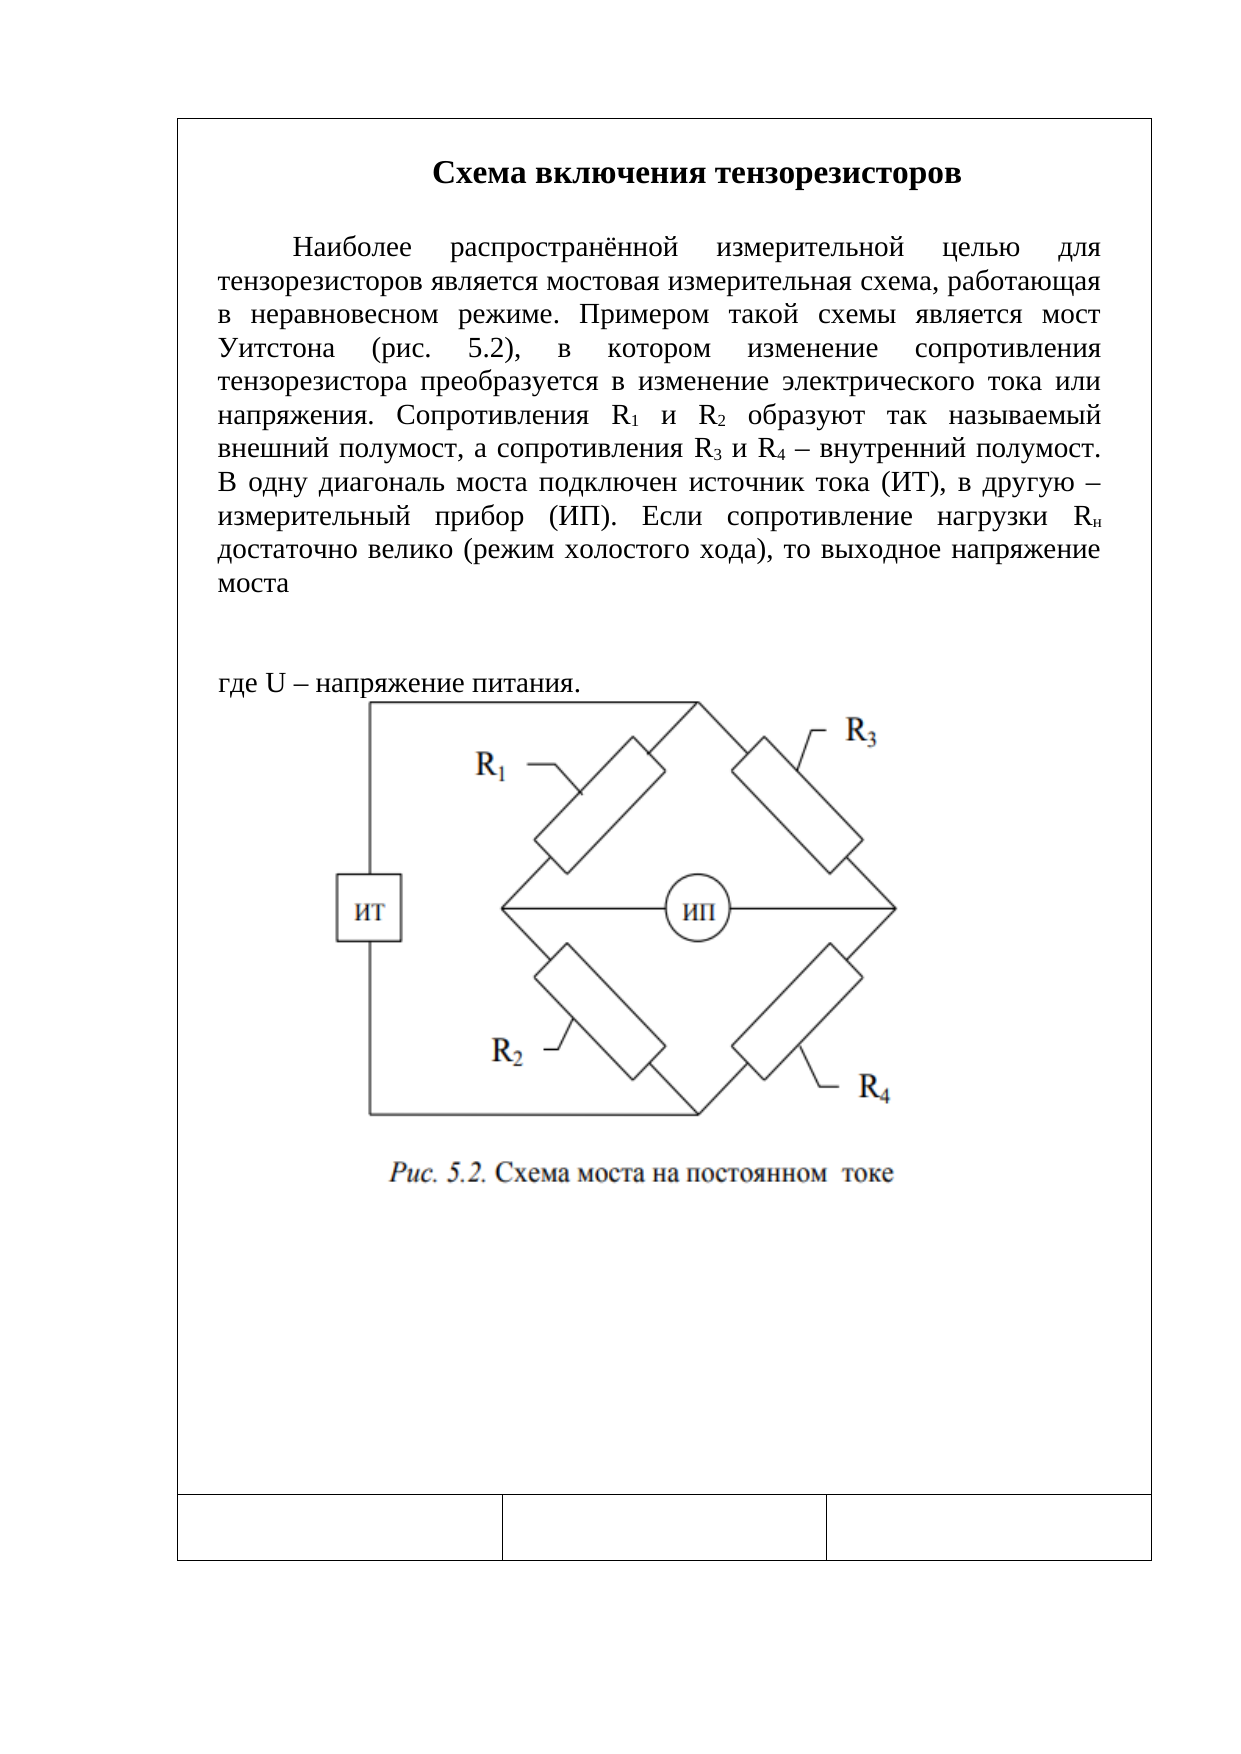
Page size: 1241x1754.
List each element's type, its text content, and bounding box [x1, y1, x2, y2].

table_cell [178, 1495, 502, 1560]
table_cell [827, 1495, 1151, 1560]
picture [281, 698, 1010, 1207]
table_cell [503, 1495, 826, 1560]
table_cell Схема включения тензорезисторов Наиболее распространённой измерительной целью для тензорезисторов является мостовая измерительная схема, работающая в неравновесном режиме. Примером такой схемы является мост Уитстона (рис. 5.2), в котором изменение сопротивления тензорезистора преобразуется в изменение электрического тока или напряжения. Сопротивления R1 и R2 образуют так называемый внешний полумост, а сопротивления R3 и R4 – внутренний полумост. В одну диагональ моста подключен источник тока (ИТ), в другую – измерительный прибор (ИП). Если сопротивление нагрузки Rн достаточно велико (режим холостого хода), то выходное напряжение моста где U – напряжение питания. [178, 119, 1151, 1494]
